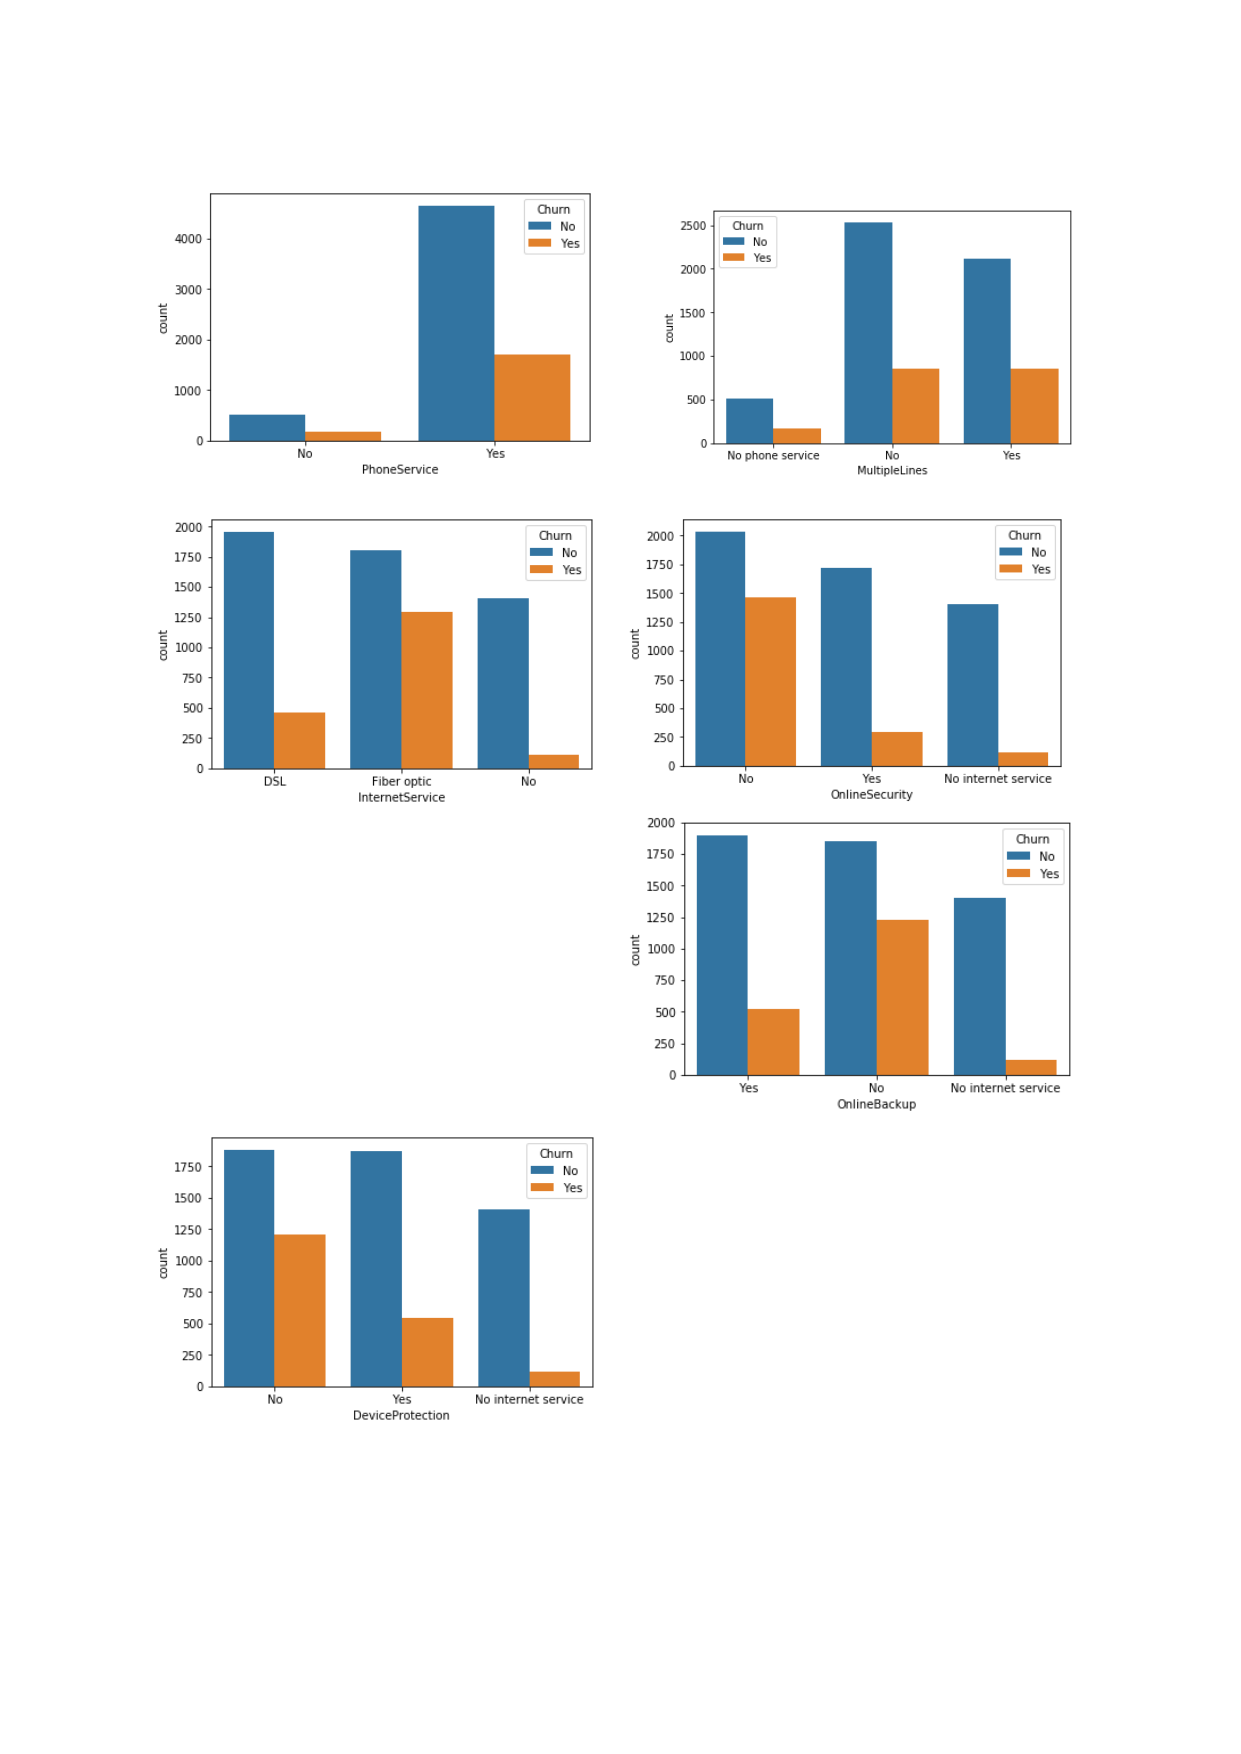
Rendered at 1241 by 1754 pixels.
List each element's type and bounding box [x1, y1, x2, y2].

picture [622, 811, 1082, 1119]
picture [150, 182, 601, 484]
picture [150, 509, 604, 812]
picture [150, 1126, 605, 1430]
picture [657, 200, 1081, 484]
picture [622, 509, 1073, 809]
